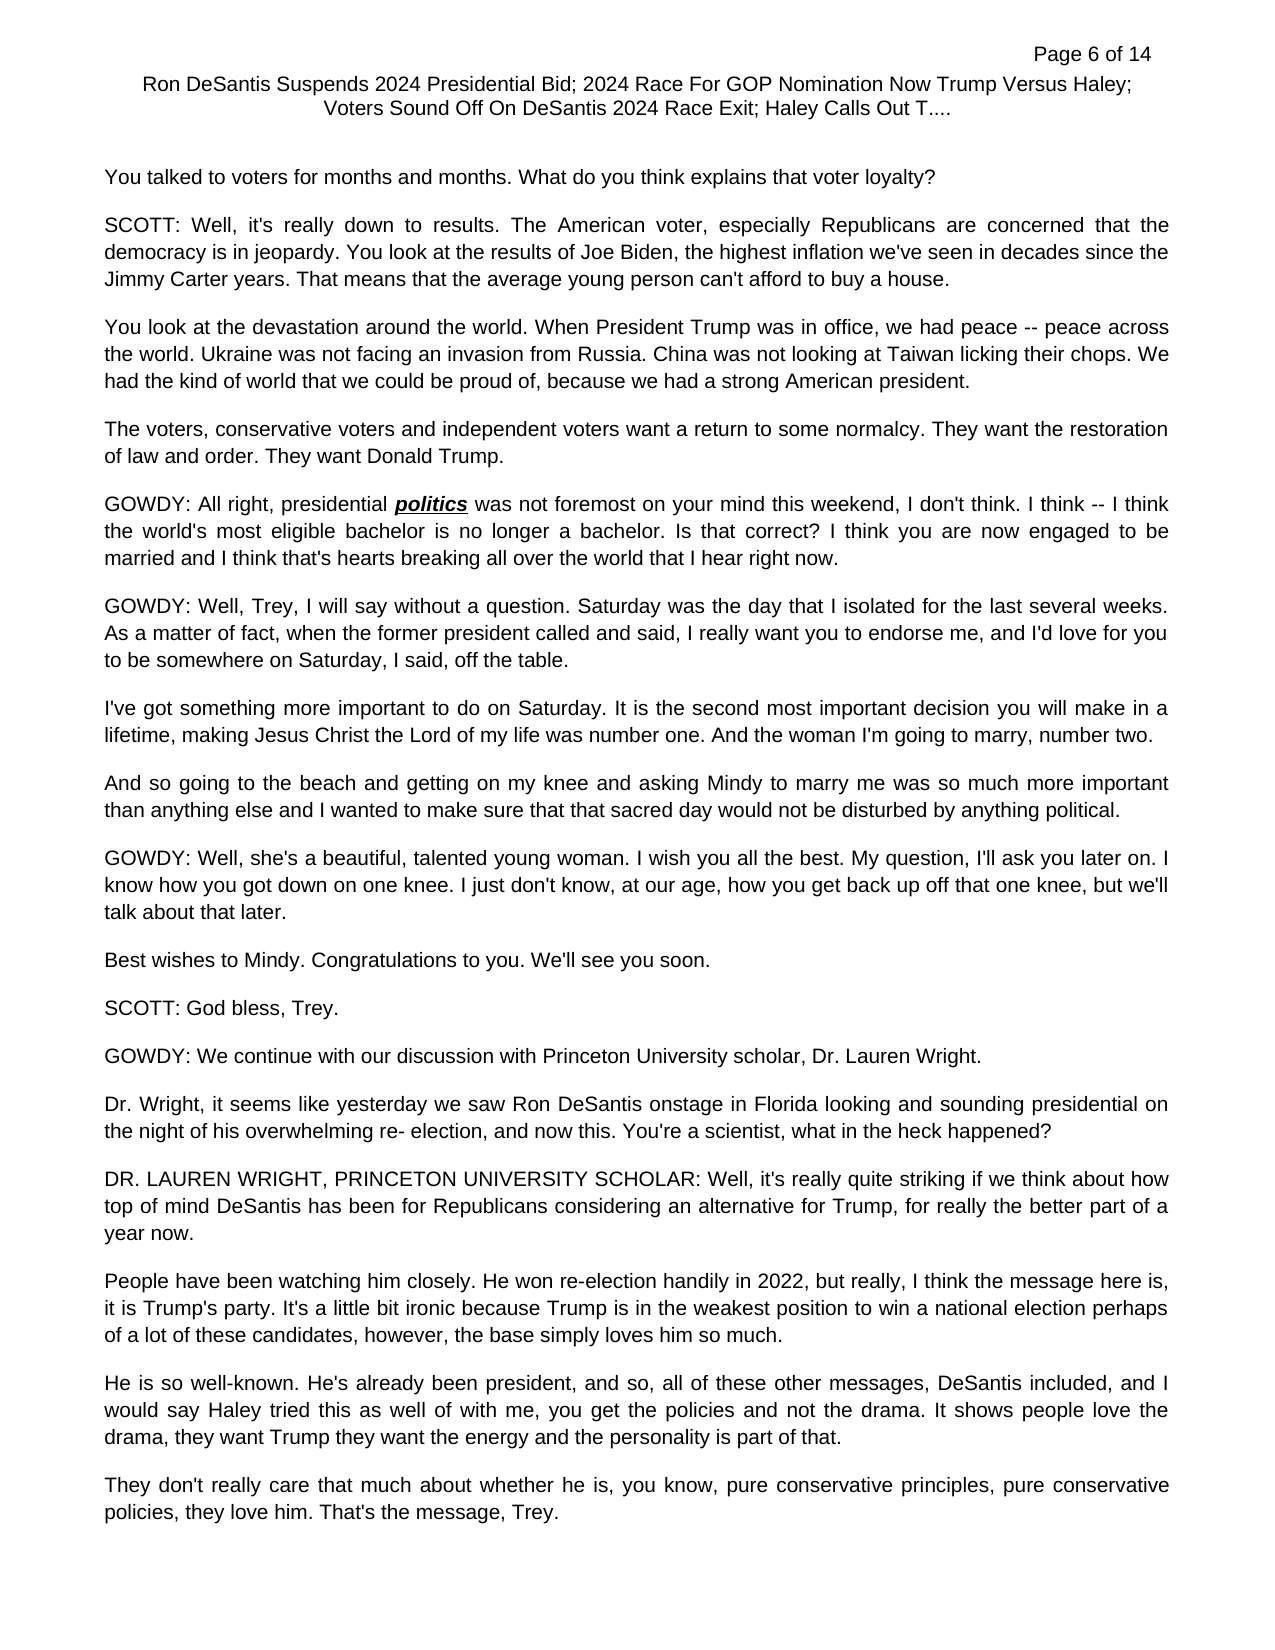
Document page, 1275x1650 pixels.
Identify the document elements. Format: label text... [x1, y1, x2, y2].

text GOWDY: We continue with our discussion with Princeton University scholar, Dr. Lauren Wright. [104, 1041, 1171, 1068]
text The voters, conservative voters and independent voters want a return to some normalcy. They want the restoration of law and order. They want Donald Trump. [104, 413, 1171, 468]
text Dr. Wright, it seems like yesterday we saw Ron DeSantis onstage in Florida looking and sounding presidential on the night of his overwhelming re- election, and now this. You're a scientist, what in the heck happened? [104, 1088, 1171, 1143]
text GOWDY: Well, she's a beautiful, talented young woman. I wish you all the best. My question, I'll ask you later on. I know how you got down on one knee. I just don't know, at our age, how you get back up off that one knee, but we'll talk about that later. [104, 843, 1171, 924]
text You talked to voters for months and months. What do you think explains that voter loyalty? [104, 161, 1171, 188]
text And so going to the beach and getting on my knee and asking Mindy to marry me was so much more important than anything else and I wanted to make sure that that sacred day would not be disturbed by anything political. [104, 768, 1171, 822]
text GOWDY: Well, Trey, I will say without a question. Saturday was the day that I isolated for the last several weeks. As a matter of fact, when the former president called and said, I really want you to endorse me, and I'd love for you to be somewhere on Saturday, I said, off the table. [104, 591, 1171, 672]
text He is so well-known. He's already been president, and so, all of these other messages, DeSantis included, and I would say Haley tried this as well of with me, you get the policies and not the drama. It shows people love the drama, they want Trump they want the energy and the personality is part of that. [104, 1368, 1171, 1449]
text SCOTT: Well, it's really down to results. The American voter, especially Republicans are concerned that the democracy is in jeopardy. You look at the results of Joe Biden, the highest inflation we've seen in decades since the Jimmy Carter years. That means that the average young person can't afford to buy a house. [104, 209, 1171, 291]
text GOWDY: All right, presidential politics was not foremost on your mind this weekend, I don't think. I think -- I think the world's most eligible bachelor is no longer a bachelor. Is that correct? I think you are now engaged to be married and I think that's hearts breaking all over the world that I hear right now. [104, 488, 1171, 570]
text You look at the devastation around the world. When President Trump was in office, we had peace -- peace across the world. Ukraine was not facing an invasion from Russia. China was not looking at Taiwan licking their chops. We had the kind of world that we could be proud of, because we had a strong American president. [104, 311, 1171, 393]
text DR. LAUREN WRIGHT, PRINCETON UNIVERSITY SCHOLAR: Well, it's really quite striking if we think about how top of mind DeSantis has been for Republicans considering an alternative for Trump, for really the better part of a year now. [104, 1163, 1171, 1245]
text They don't really care that much about whether he is, you know, pure conservative principles, pure conservative policies, they love him. That's the message, Trey. [104, 1470, 1171, 1524]
text I've got something more important to do on Saturday. It is the second most important decision you will make in a lifetime, making Jesus Christ the Lord of my life was number one. And the woman I'm going to marry, number two. [104, 693, 1171, 747]
text Best wishes to Mindy. Congratulations to you. We'll see you soon. [104, 945, 1171, 972]
text SCOTT: God bless, Trey. [104, 993, 1171, 1020]
text People have been watching him closely. He won re-election handily in 2022, but really, I think the message here is, it is Trump's party. It's a little bit ironic because Trump is in the weakest position to win a national election perhaps of a lot of these candidates, however, the base simply loves him so much. [104, 1266, 1171, 1347]
